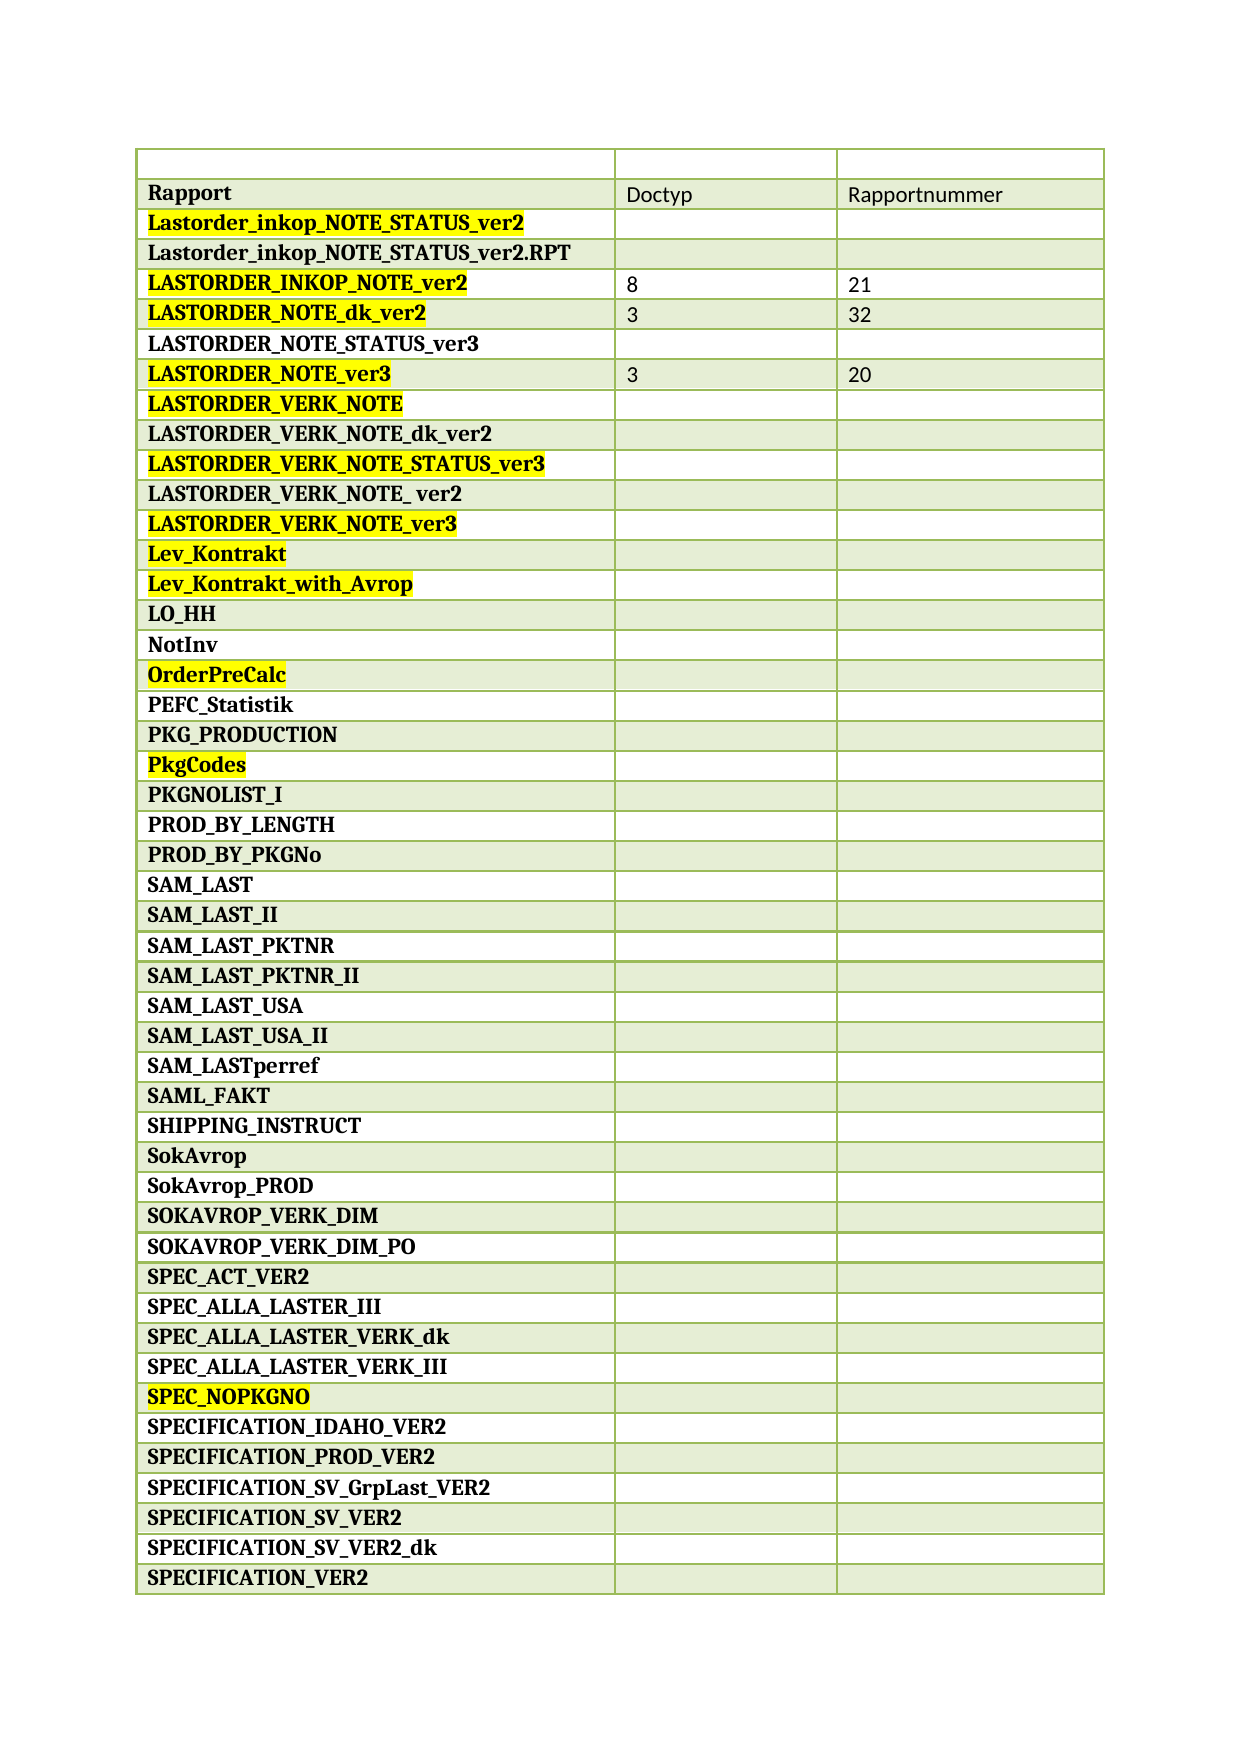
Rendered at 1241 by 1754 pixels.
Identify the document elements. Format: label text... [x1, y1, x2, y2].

table_cell LASTORDER_NOTE_dk_ver2 [138, 300, 614, 328]
table_cell [138, 150, 614, 178]
table_cell SokAvrop [138, 1143, 614, 1171]
table_cell [838, 782, 1103, 810]
table_cell SPECIFICATION_SV_GrpLast_VER2 [138, 1474, 614, 1502]
table_cell [838, 631, 1103, 659]
table_cell SAM_LAST_USA [138, 993, 614, 1021]
table_cell [616, 601, 836, 629]
table_cell SAM_LAST_II [138, 902, 614, 930]
table_cell [838, 933, 1103, 960]
table_cell [838, 210, 1103, 238]
table_cell LASTORDER_VERK_NOTE_ver3 [138, 511, 614, 539]
table_cell SAM_LAST_PKTNR_II [138, 963, 614, 991]
table_cell [838, 1053, 1103, 1081]
table_cell Lastorder_inkop_NOTE_STATUS_ver2 [138, 210, 614, 238]
table_cell SPECIFICATION_VER2 [138, 1565, 614, 1593]
table_cell [838, 1474, 1103, 1502]
table_cell [838, 1143, 1103, 1171]
table_cell [838, 1535, 1103, 1562]
table_cell [616, 902, 836, 930]
table_cell [616, 661, 836, 689]
table_cell SPEC_ALLA_LASTER_III [138, 1294, 614, 1322]
table_cell [838, 1354, 1103, 1382]
table_cell [616, 1384, 836, 1412]
table_cell SPEC_ALLA_LASTER_VERK_III [138, 1354, 614, 1382]
table_cell SPEC_ACT_VER2 [138, 1264, 614, 1292]
table_cell [838, 1173, 1103, 1201]
table_cell SPECIFICATION_PROD_VER2 [138, 1444, 614, 1472]
table_cell [838, 1504, 1103, 1532]
table_cell SPECIFICATION_SV_VER2 [138, 1504, 614, 1532]
table_cell [616, 240, 836, 268]
table_cell [838, 1023, 1103, 1051]
table_cell [616, 1504, 836, 1532]
table_cell LASTORDER_VERK_NOTE_dk_ver2 [138, 421, 614, 449]
table_cell [616, 210, 836, 238]
table_cell [616, 993, 836, 1021]
table_cell [838, 1234, 1103, 1261]
table_cell [838, 842, 1103, 870]
table_cell Lev_Kontrakt_with_Avrop [138, 571, 614, 599]
table_cell SHIPPING_INSTRUCT [138, 1113, 614, 1141]
table_cell [838, 1294, 1103, 1322]
table_cell [616, 933, 836, 960]
table_cell [616, 1143, 836, 1171]
table_cell [838, 812, 1103, 840]
table_cell [838, 1414, 1103, 1442]
table_cell PKGNOLIST_I [138, 782, 614, 810]
table_cell [616, 1324, 836, 1352]
table_cell Lastorder_inkop_NOTE_STATUS_ver2.RPT [138, 240, 614, 268]
table_cell Lev_Kontrakt [138, 541, 614, 569]
table_cell SPEC_NOPKGNO [138, 1384, 614, 1412]
table_cell [616, 330, 836, 358]
table_cell [838, 1444, 1103, 1472]
table_cell [616, 571, 836, 599]
table_cell Rapportnummer [838, 180, 1103, 208]
table_cell [838, 1113, 1103, 1141]
table_cell [616, 511, 836, 539]
table_cell SAM_LASTperref [138, 1053, 614, 1081]
table_cell [838, 571, 1103, 599]
table_cell [616, 752, 836, 780]
table_cell [838, 1565, 1103, 1593]
table_cell [838, 451, 1103, 479]
table_cell [616, 1113, 836, 1141]
table_cell [616, 1294, 836, 1322]
table_cell [838, 1264, 1103, 1292]
table_cell 3 [616, 360, 836, 388]
table_cell PKG_PRODUCTION [138, 722, 614, 750]
table_cell [838, 902, 1103, 930]
table_cell [838, 993, 1103, 1021]
table_cell [838, 391, 1103, 418]
table_cell OrderPreCalc [138, 661, 614, 689]
table_cell [616, 1203, 836, 1231]
table_cell Rapport [138, 180, 614, 208]
table_cell [838, 1203, 1103, 1231]
table_cell [838, 872, 1103, 900]
table_cell Doctyp [616, 180, 836, 208]
table_cell [616, 451, 836, 479]
table_cell [616, 631, 836, 659]
table_cell 3 [616, 300, 836, 328]
table_cell [616, 481, 836, 509]
table_cell [616, 722, 836, 750]
table_cell [838, 722, 1103, 750]
table_cell SOKAVROP_VERK_DIM_PO [138, 1234, 614, 1261]
table_cell [838, 330, 1103, 358]
table_cell LASTORDER_VERK_NOTE [138, 391, 614, 418]
table_cell [838, 150, 1103, 178]
table_cell LASTORDER_VERK_NOTE_ ver2 [138, 481, 614, 509]
table_cell [616, 391, 836, 418]
table_cell LASTORDER_NOTE_STATUS_ver3 [138, 330, 614, 358]
table_cell [616, 1173, 836, 1201]
table_cell 21 [838, 270, 1103, 298]
table_cell 8 [616, 270, 836, 298]
table_cell [838, 240, 1103, 268]
table_cell SAM_LAST_PKTNR [138, 933, 614, 960]
table_cell [616, 1535, 836, 1562]
table_cell [838, 963, 1103, 991]
table_cell LASTORDER_VERK_NOTE_STATUS_ver3 [138, 451, 614, 479]
table_cell [616, 842, 836, 870]
table_cell 20 [838, 360, 1103, 388]
table_cell [838, 601, 1103, 629]
table_cell SAML_FAKT [138, 1083, 614, 1111]
table_cell LASTORDER_INKOP_NOTE_ver2 [138, 270, 614, 298]
table_cell [838, 1083, 1103, 1111]
table_cell 32 [838, 300, 1103, 328]
table_cell [616, 692, 836, 719]
table_cell SPECIFICATION_SV_VER2_dk [138, 1535, 614, 1562]
table_cell [616, 782, 836, 810]
table_cell [838, 752, 1103, 780]
table_cell PROD_BY_PKGNo [138, 842, 614, 870]
table_cell [838, 481, 1103, 509]
table_cell PROD_BY_LENGTH [138, 812, 614, 840]
table_cell [616, 812, 836, 840]
table_cell [616, 963, 836, 991]
table_cell [616, 872, 836, 900]
table_cell [616, 421, 836, 449]
table_cell [838, 692, 1103, 719]
table_cell [616, 1083, 836, 1111]
table_cell [616, 541, 836, 569]
table_cell [838, 1384, 1103, 1412]
table_cell [616, 150, 836, 178]
table_cell SOKAVROP_VERK_DIM [138, 1203, 614, 1231]
table_cell [838, 661, 1103, 689]
table_cell LO_HH [138, 601, 614, 629]
table_cell SAM_LAST_USA_II [138, 1023, 614, 1051]
table_cell [616, 1414, 836, 1442]
table_cell SAM_LAST [138, 872, 614, 900]
table_cell SPECIFICATION_IDAHO_VER2 [138, 1414, 614, 1442]
table_cell [616, 1474, 836, 1502]
table_cell SPEC_ALLA_LASTER_VERK_dk [138, 1324, 614, 1352]
table_cell [838, 541, 1103, 569]
table_cell [616, 1444, 836, 1472]
table_cell [838, 421, 1103, 449]
table_cell PEFC_Statistik [138, 692, 614, 719]
table_cell SokAvrop_PROD [138, 1173, 614, 1201]
table_cell [616, 1234, 836, 1261]
table_cell [616, 1053, 836, 1081]
table_cell [616, 1023, 836, 1051]
table_cell [616, 1565, 836, 1593]
table_cell [838, 511, 1103, 539]
table_cell [838, 1324, 1103, 1352]
table_cell PkgCodes [138, 752, 614, 780]
table_cell NotInv [138, 631, 614, 659]
table_cell [616, 1264, 836, 1292]
table_cell [616, 1354, 836, 1382]
table_cell LASTORDER_NOTE_ver3 [138, 360, 614, 388]
